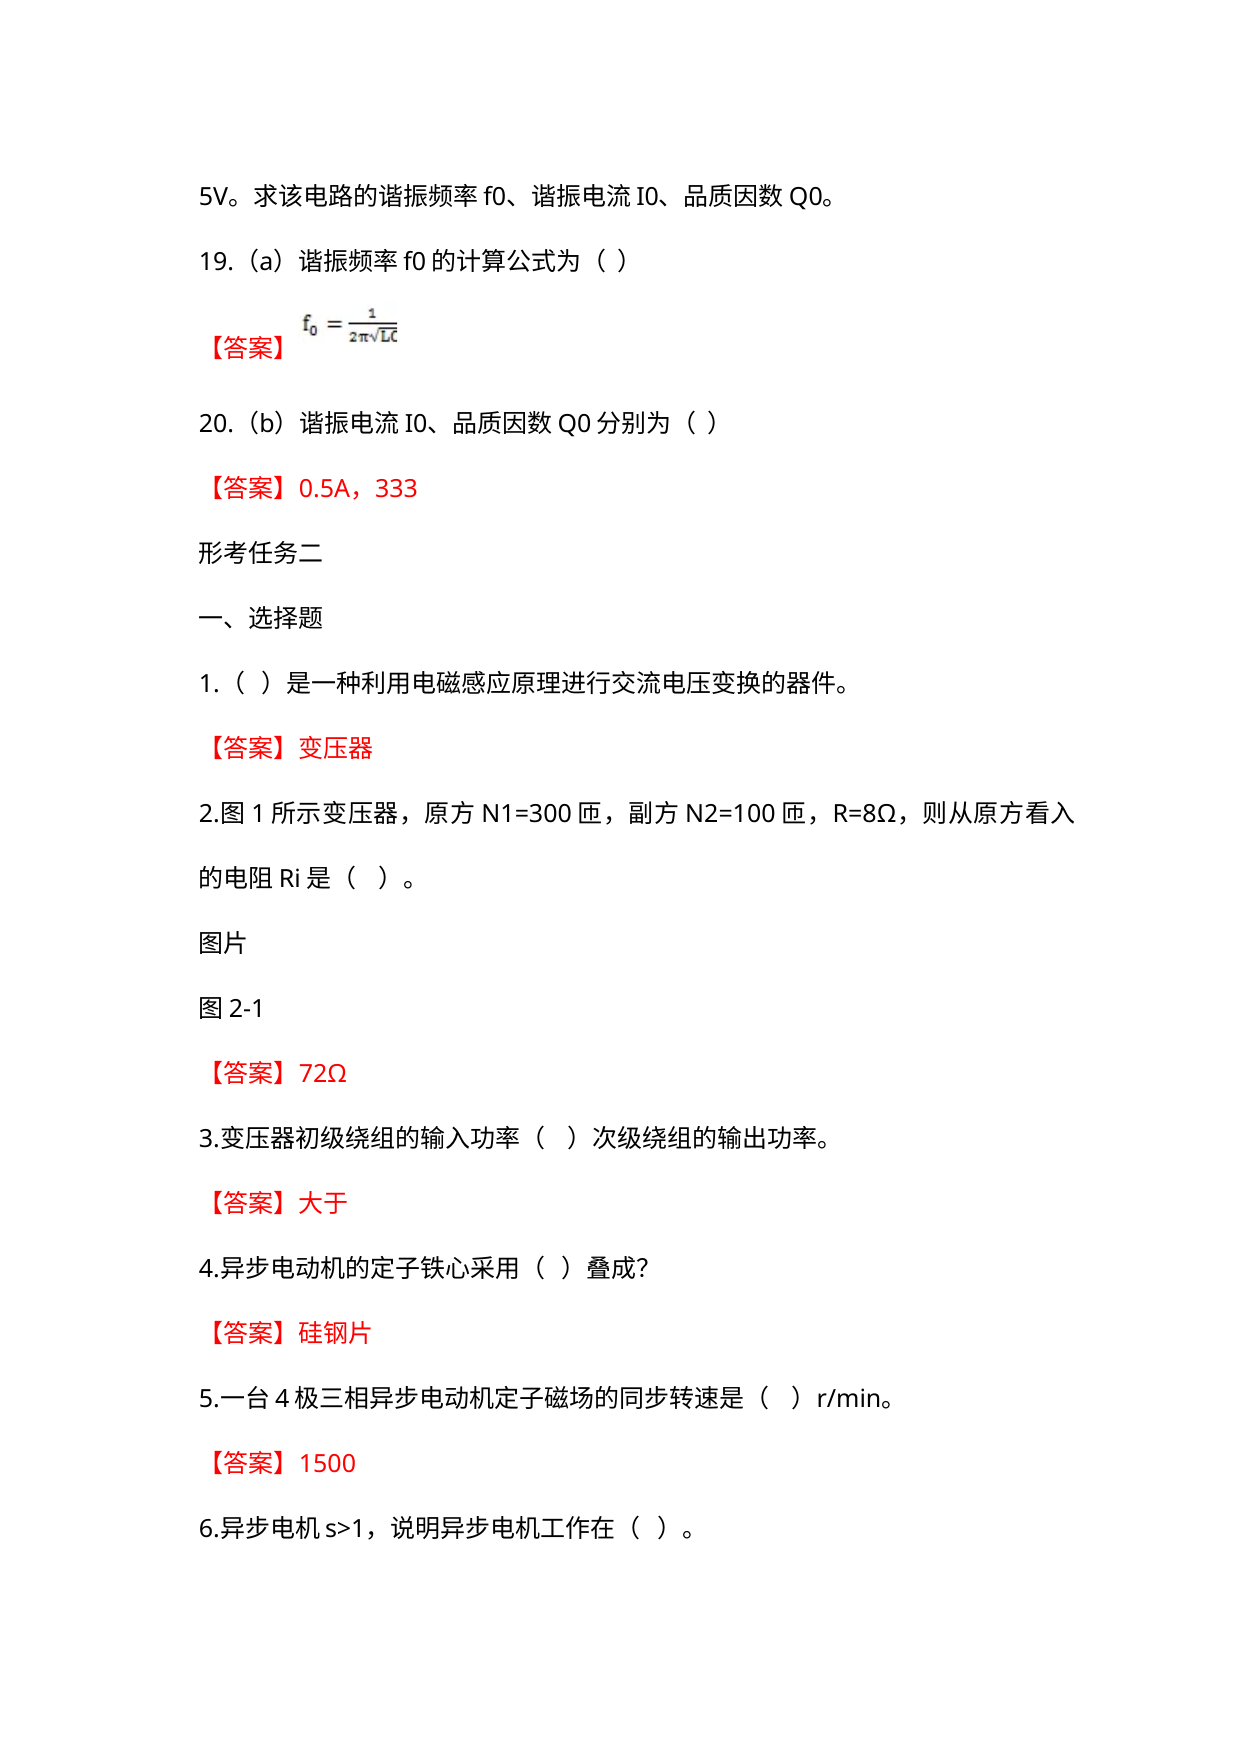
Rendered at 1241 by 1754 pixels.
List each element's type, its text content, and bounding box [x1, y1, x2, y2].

table_cell 【答案】0.5A，333 [188, 455, 1087, 519]
table_cell 【答案】大于 [188, 1170, 1087, 1234]
table_cell 4.异步电动机的定子铁心采用（ ）叠成？ [188, 1235, 1087, 1299]
table_cell 【答案】 [188, 292, 1087, 389]
table_cell 图片 [188, 910, 1087, 974]
table_cell 5.一台4极三相异步电动机定子磁场的同步转速是（ ）r/min。 [188, 1365, 1087, 1429]
table_cell 20.（b）谐振电流I0、品质因数Q0分别为（ ） [188, 390, 1087, 454]
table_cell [188, 162, 1087, 227]
table_cell 2.图1所示变压器，原方N1=300匝，副方N2=100匝，R=8Ω，则从原方看入的电阻Ri是（ ）。 [188, 780, 1087, 909]
table_cell 3.变压器初级绕组的输入功率（ ）次级绕组的输出功率。 [188, 1105, 1087, 1169]
table_cell 【答案】变压器 [188, 715, 1087, 779]
table_cell 【答案】硅钢片 [188, 1300, 1087, 1364]
table_cell 形考任务二 [188, 520, 1087, 584]
table_cell 【答案】72Ω [188, 1040, 1087, 1104]
table_cell 【答案】1500 [188, 1430, 1087, 1494]
table_cell 19.（a）谐振频率f0的计算公式为（ ） [188, 227, 1087, 292]
table_cell 一、选择题 [188, 585, 1087, 649]
table_cell 图2-1 [188, 975, 1087, 1039]
table_cell 1.（ ）是一种利用电磁感应原理进行交流电压变换的器件。 [188, 650, 1087, 714]
table_cell 6.异步电机s>1，说明异步电机工作在（ ）。 [188, 1495, 1087, 1559]
picture [298, 292, 398, 358]
